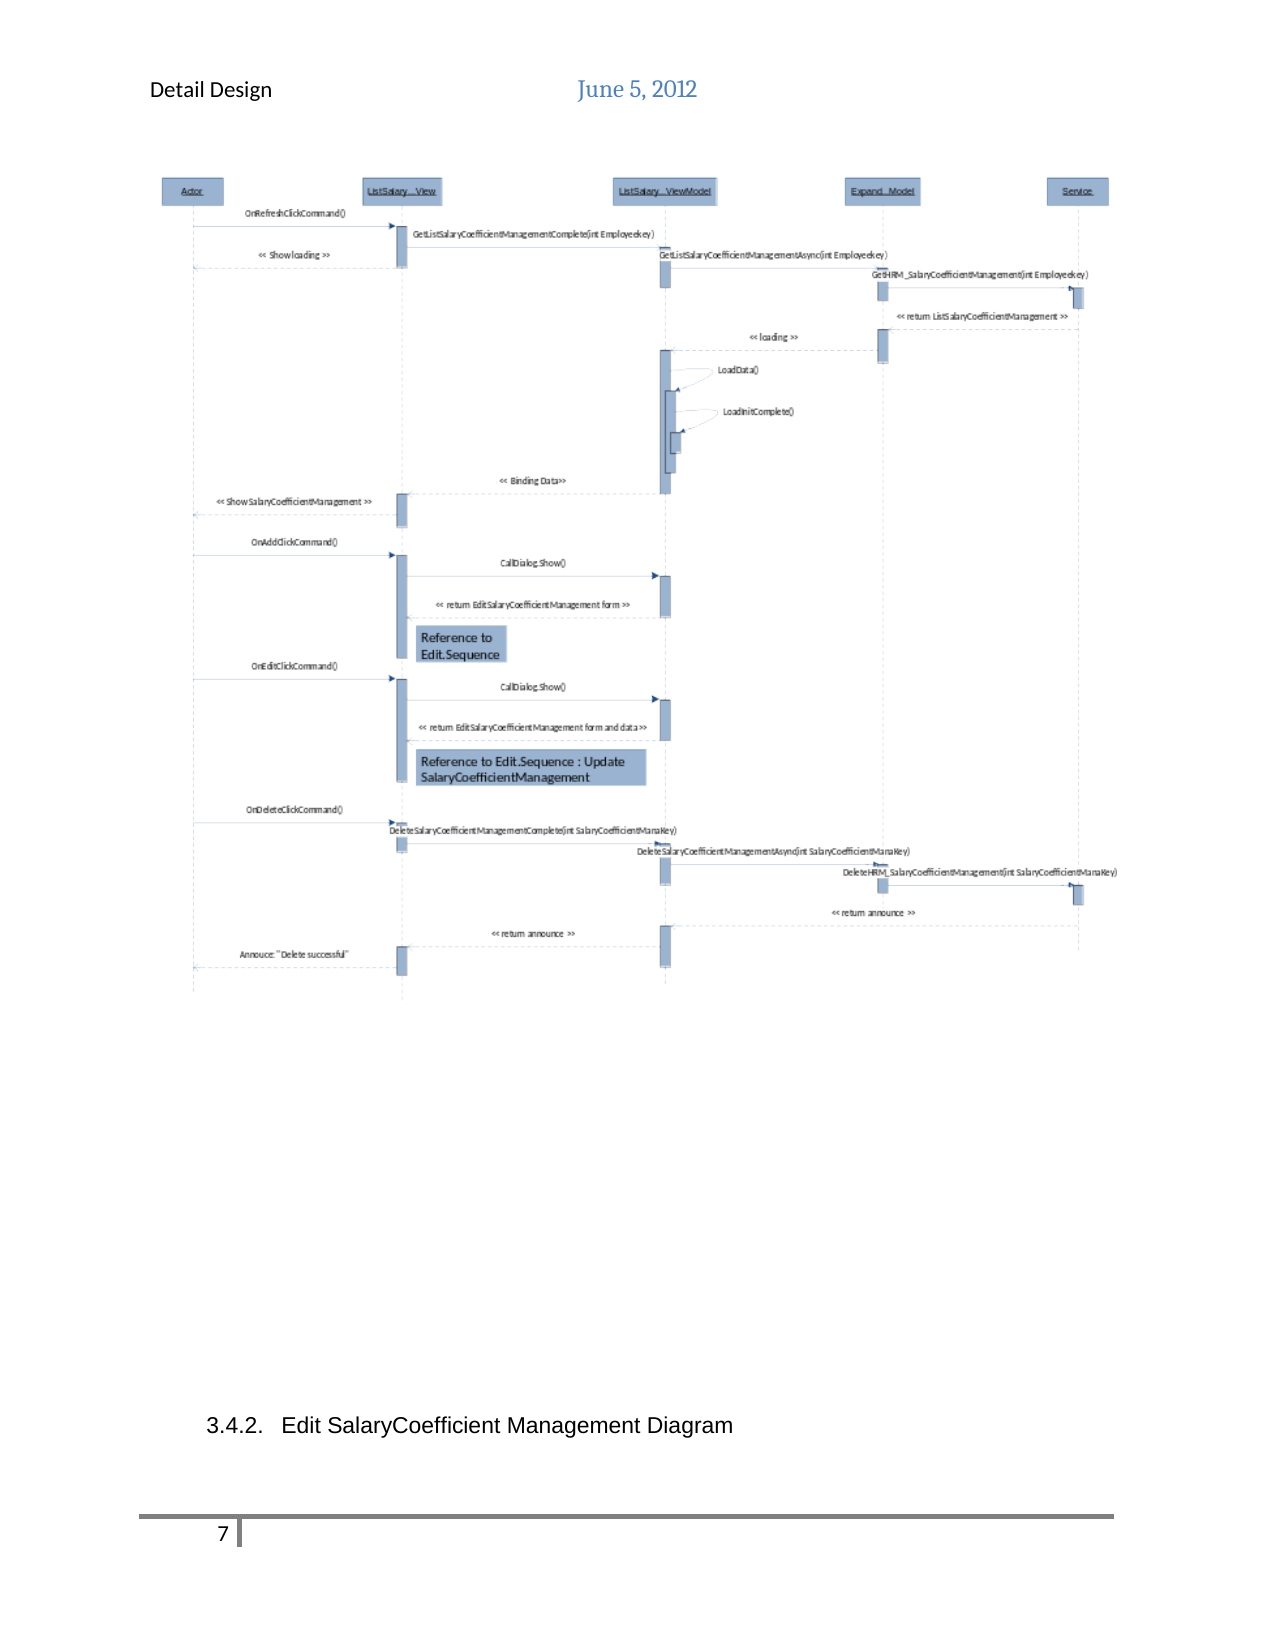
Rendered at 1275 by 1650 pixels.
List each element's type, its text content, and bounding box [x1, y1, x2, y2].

list Edit SalaryCoefficient Management Diagram [206, 1412, 1125, 1439]
